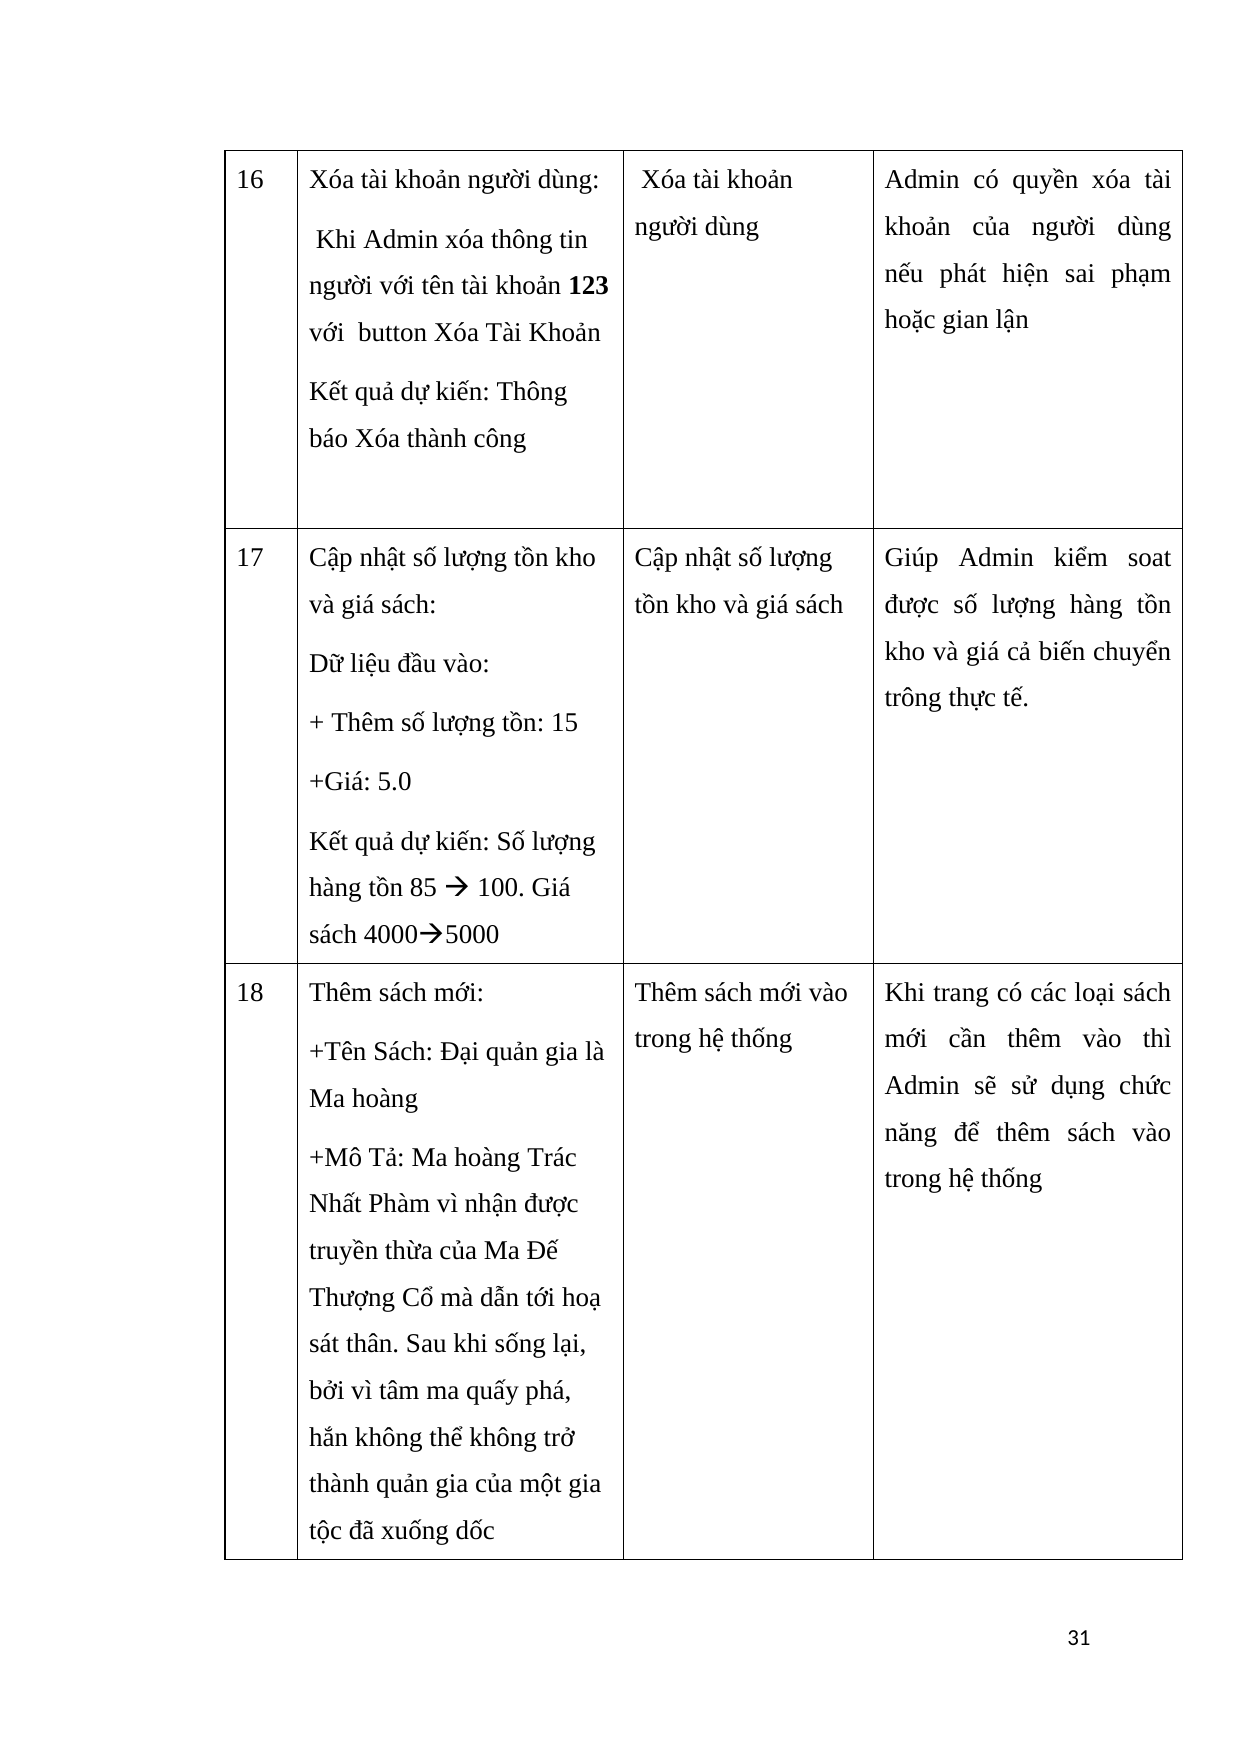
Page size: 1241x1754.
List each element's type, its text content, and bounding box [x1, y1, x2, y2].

table_cell Cập nhật số lượng tồn kho và giá sách: Dữ liệu đầu vào: + Thêm số lượng tồn: 15 +Giá: 5.0 Kết quả dự kiến: Số lượng hàng tồn 85 100. Giá sách 40005000 [298, 529, 623, 962]
table_cell Admin có quyền xóa tài khoản của người dùng nếu phát hiện sai phạm hoặc gian lận [874, 151, 1182, 528]
table_cell Xóa tài khoản người dùng: Khi Admin xóa thông tin người với tên tài khoản 123 với button Xóa Tài Khoản Kết quả dự kiến: Thông báo Xóa thành công [298, 151, 623, 528]
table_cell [874, 964, 1182, 1558]
table_cell 16 [226, 151, 297, 528]
table_cell Cập nhật số lượng tồn kho và giá sách [624, 529, 873, 962]
table_cell Xóa tài khoản người dùng [624, 151, 873, 528]
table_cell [298, 964, 623, 1558]
table_cell 18 [226, 964, 297, 1558]
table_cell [624, 964, 873, 1558]
table_cell 17 [226, 529, 297, 962]
table_cell Giúp Admin kiểm soat được số lượng hàng tồn kho và giá cả biến chuyển trông thực tế. [874, 529, 1182, 962]
